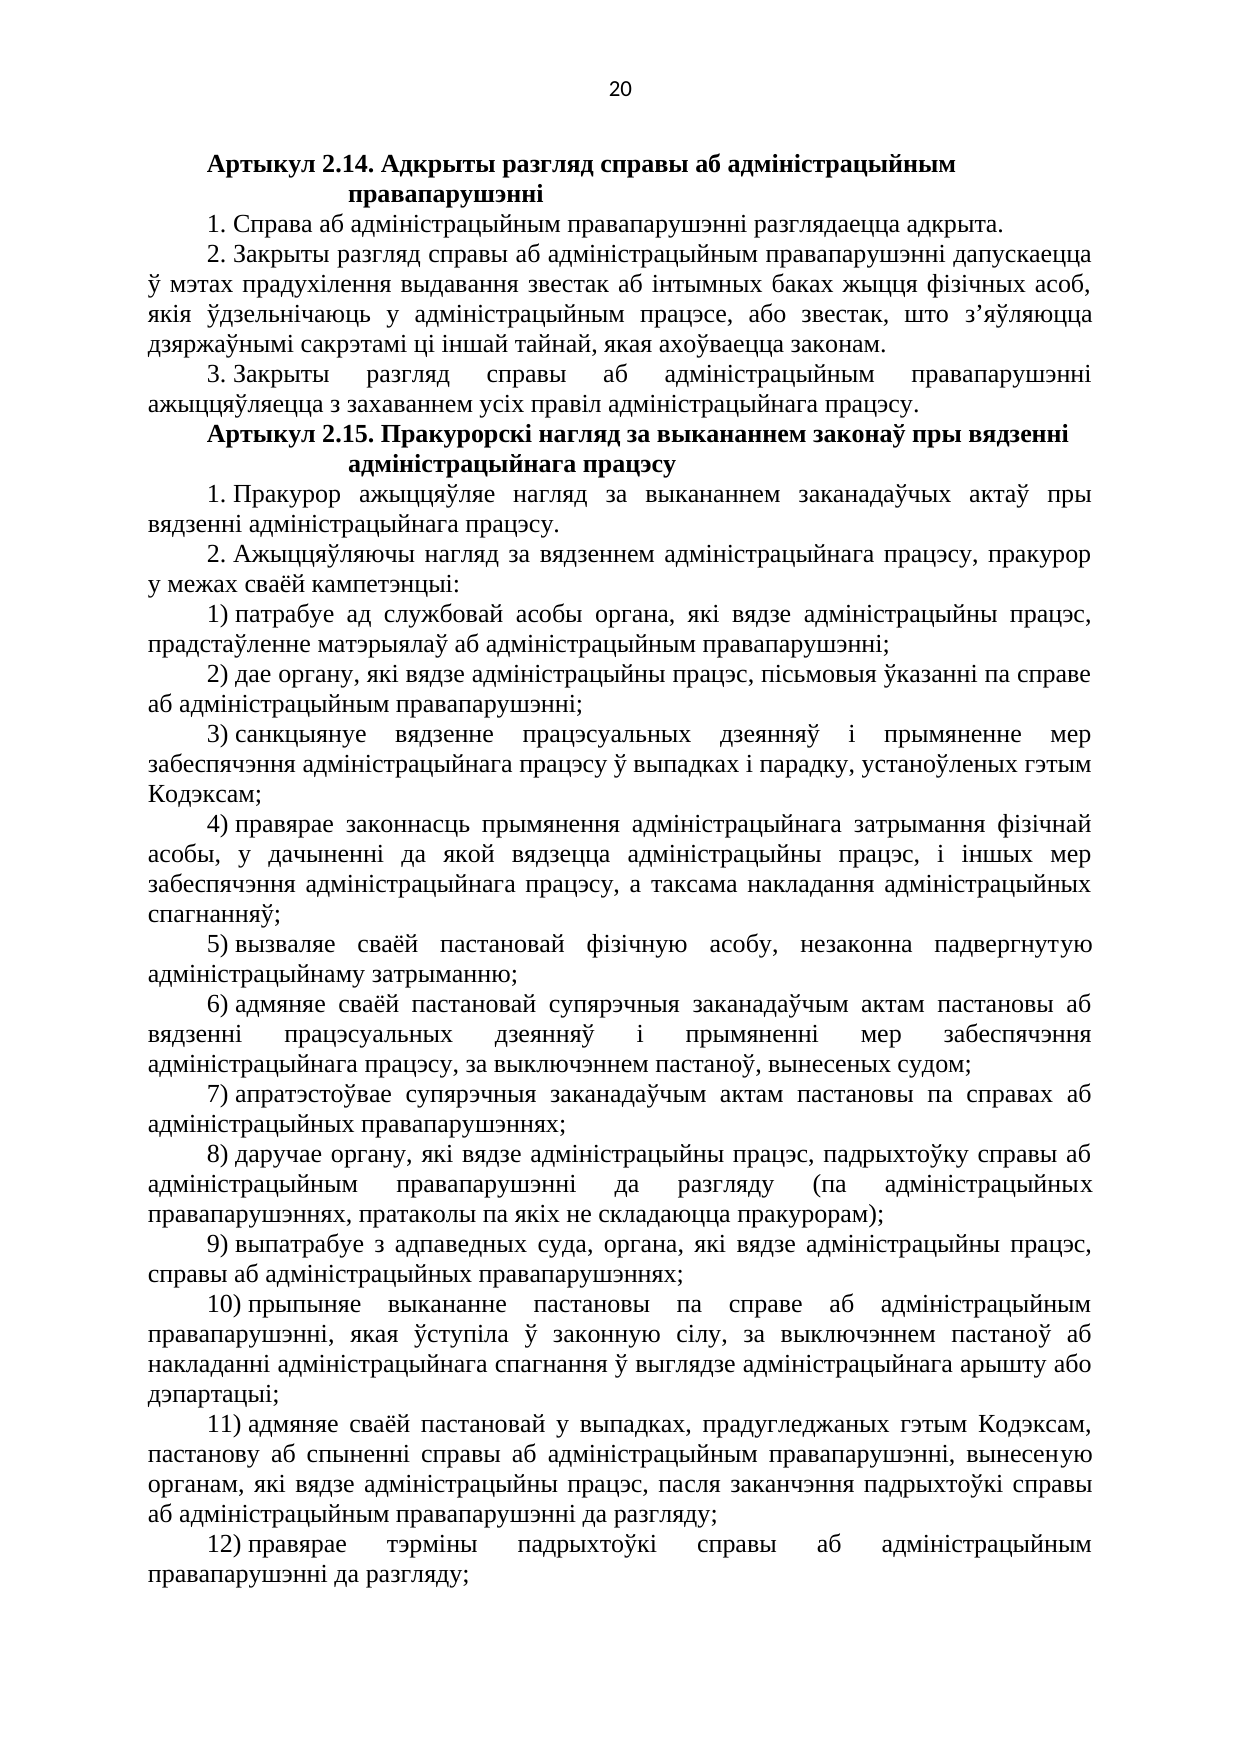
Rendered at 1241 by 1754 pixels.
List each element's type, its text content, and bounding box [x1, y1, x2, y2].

text 9) выпатрабуе з адпаведных суда, органа, які вядзе адміністрацыйны працэс, справы аб адміністрацыйных правапарушэннях; [148, 1228, 1093, 1288]
text Артыкул 2.14. Адкрыты разгляд справы аб адміністрацыйным правапарушэнні [207, 148, 1093, 208]
text 10) прыпыняе выкананне пастановы па справе аб адміністрацыйным правапарушэнні, якая ўступіла ў законную сілу, за выключэннем пастаноў аб накладанні адміністрацыйнага спагнання ў выглядзе адміністрацыйнага арышту або дэпартацыі; [148, 1288, 1093, 1408]
text Артыкул 2.15. Пракурорскі нагляд за выкананнем законаў пры вядзенні адміністрацыйнага працэсу [207, 418, 1093, 478]
text 6) адмяняе сваёй пастановай супярэчныя заканадаўчым актам пастановы аб вядзенні працэсуальных дзеянняў і прымяненні мер забеспячэння адміністрацыйнага працэсу, за выключэннем пастаноў, вынесеных судом; [148, 988, 1093, 1078]
text 1. Пракурор ажыццяўляе нагляд за выкананнем заканадаўчых актаў пры вядзенні адміністрацыйнага працэсу. [148, 478, 1093, 538]
text 7) апратэстоўвае супярэчныя заканадаўчым актам пастановы па справах аб адміністрацыйных правапарушэннях; [148, 1078, 1093, 1138]
text 5) вызваляе сваёй пастановай фізічную асобу, незаконна падвергнутую адміністрацыйнаму затрыманню; [148, 928, 1093, 988]
text 2. Ажыццяўляючы нагляд за вядзеннем адміністрацыйнага працэсу, пракурор у межах сваёй кампетэнцыі: [148, 538, 1093, 598]
text 2) дае органу, які вядзе адміністрацыйны працэс, пісьмовыя ўказанні па справе аб адміністрацыйным правапарушэнні; [148, 658, 1093, 718]
text 2. Закрыты разгляд справы аб адміністрацыйным правапарушэнні дапускаецца ў мэтах прадухілення выдавання звестак аб інтымных баках жыцця фізічных асоб, якія ўдзельнічаюць у адміністрацыйным працэсе, або звестак, што з’яўляюцца дзяржаўнымі сакрэтамі ці іншай тайнай, якая ахоўваецца законам. [148, 238, 1093, 358]
text 8) даручае органу, які вядзе адміністрацыйны працэс, падрыхтоўку справы аб адміністрацыйным правапарушэнні да разгляду (па адміністрацыйных правапарушэннях, пратаколы па якіх не складаюцца пракурорам); [148, 1138, 1093, 1228]
text 1. Справа аб адміністрацыйным правапарушэнні разглядаецца адкрыта. [148, 208, 1093, 238]
text 3) санкцыянуе вядзенне працэсуальных дзеянняў і прымяненне мер забеспячэння адміністрацыйнага працэсу ў выпадках і парадку, устаноўленых гэтым Кодэксам; [148, 718, 1093, 808]
text 12) правярае тэрміны падрыхтоўкі справы аб адміністрацыйным правапарушэнні да разгляду; [148, 1528, 1093, 1588]
text 1) патрабуе ад службовай асобы органа, які вядзе адміністрацыйны працэс, прадстаўленне матэрыялаў аб адміністрацыйным правапарушэнні; [148, 598, 1093, 658]
text 4) правярае законнасць прымянення адміністрацыйнага затрымання фізічнай асобы, у дачыненні да якой вядзецца адміністрацыйны працэс, і іншых мер забеспячэння адміністрацыйнага працэсу, а таксама накладання адміністрацыйных спагнанняў; [148, 808, 1093, 928]
text 3. Закрыты разгляд справы аб адміністрацыйным правапарушэнні ажыццяўляецца з захаваннем усіх правіл адміністрацыйнага працэсу. [148, 358, 1093, 418]
text 11) адмяняе сваёй пастановай у выпадках, прадугледжаных гэтым Кодэксам, пастанову аб спыненні справы аб адміністрацыйным правапарушэнні, вынесеную органам, які вядзе адміністрацыйны працэс, пасля заканчэння падрыхтоўкі справы аб адміністрацыйным правапарушэнні да разгляду; [148, 1408, 1093, 1528]
